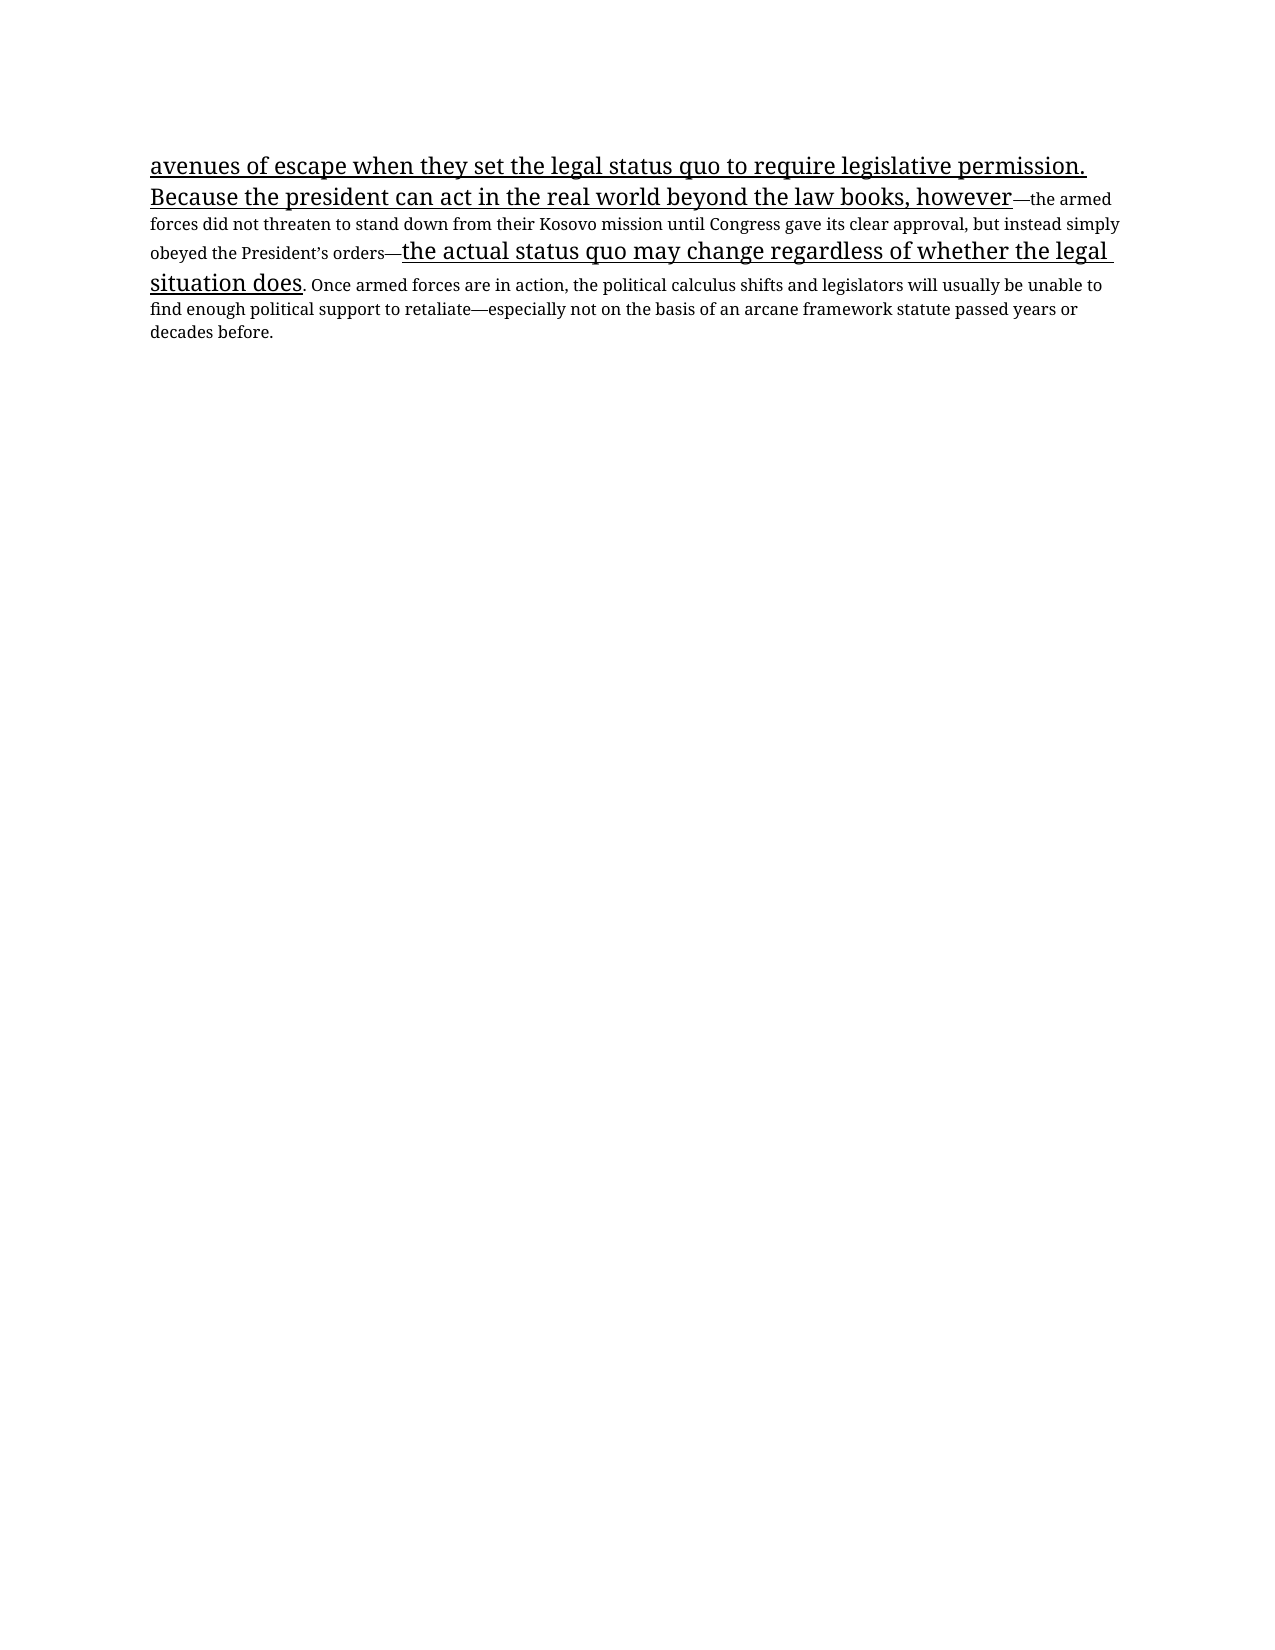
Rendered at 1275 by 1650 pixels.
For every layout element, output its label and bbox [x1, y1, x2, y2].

text [150, 150, 1125, 343]
